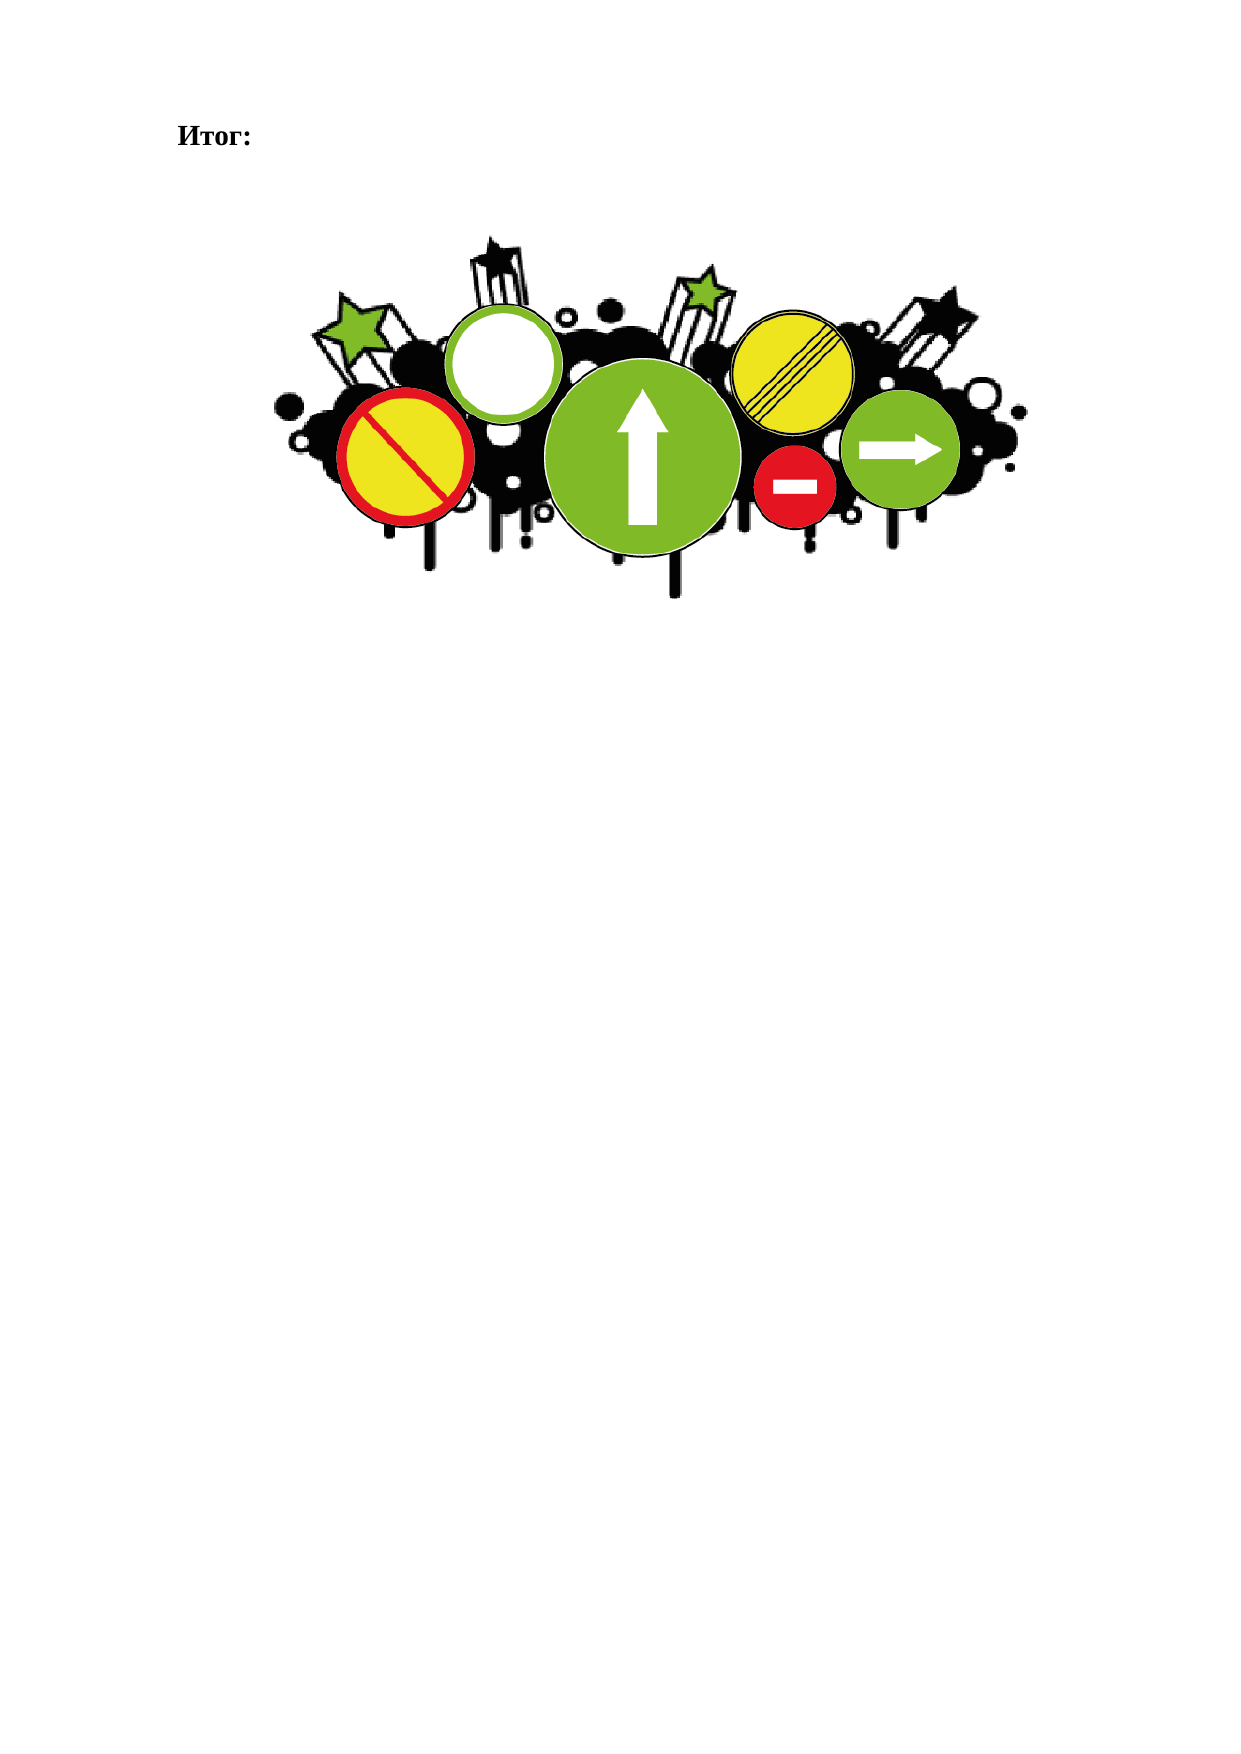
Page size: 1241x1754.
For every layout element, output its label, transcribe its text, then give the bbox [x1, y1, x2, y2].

text Итог: [177, 118, 1152, 151]
picture [177, 151, 1152, 647]
